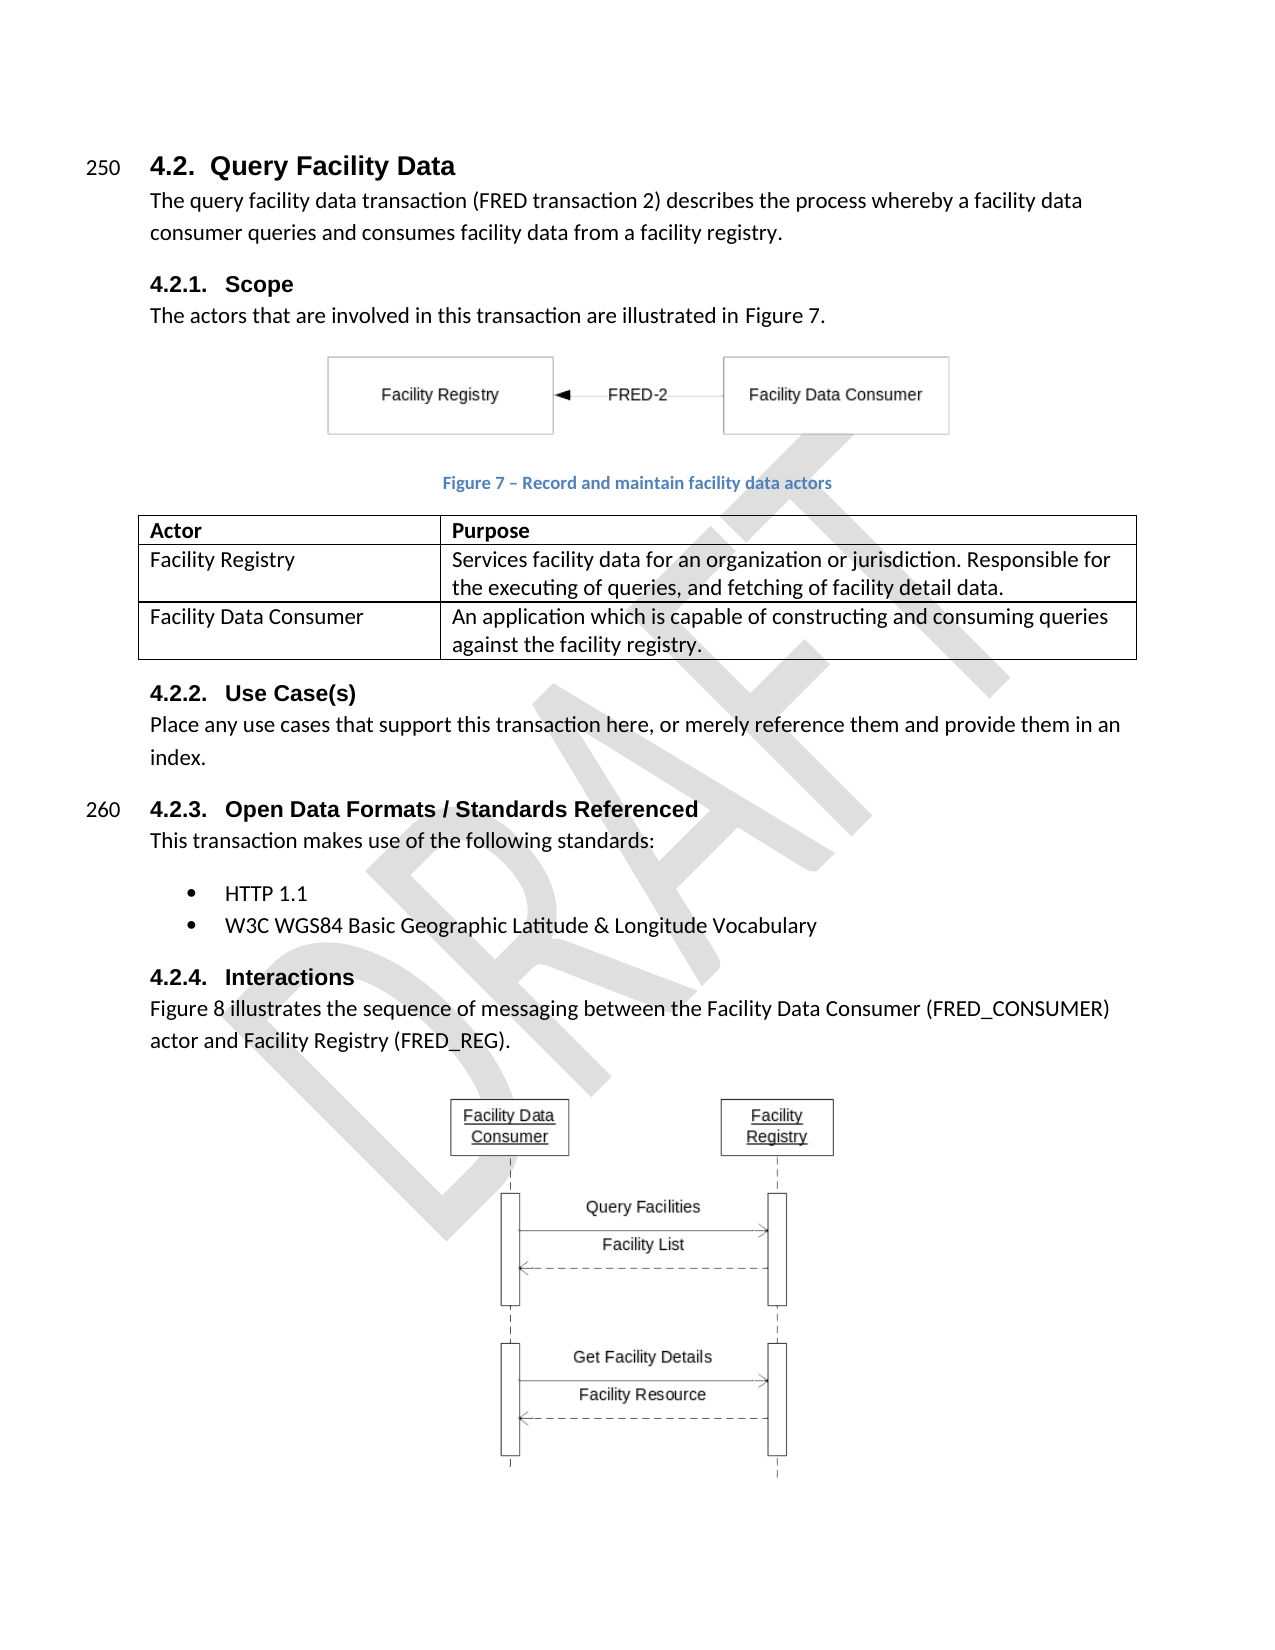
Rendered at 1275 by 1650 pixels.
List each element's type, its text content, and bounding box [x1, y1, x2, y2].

table_cell Services facility data for an organization or jurisdiction. Responsible for the executing of queries, and fetching of facility detail data. [441, 545, 1136, 601]
subtitle Scope [150, 271, 1125, 297]
subtitle Open Data Formats / Standards Referenced [150, 796, 1125, 822]
table_header Actor [139, 516, 440, 544]
table_header Purpose [441, 516, 1136, 544]
subtitle Query Facility Data [150, 150, 1125, 181]
table_cell Facility Registry [139, 545, 440, 601]
text Place any use cases that support this transaction here, or merely reference them and provide them in an index. [150, 711, 1125, 771]
list HTTP 1.1 [187, 879, 1125, 907]
text The query facility data transaction (FRED transaction 2) describes the process whereby a facility data consumer queries and consumes facility data from a facility registry. [150, 186, 1125, 246]
list W3C WGS84 Basic Geographic Latitude & Longitude Vocabulary [187, 911, 1125, 939]
subtitle Use Case(s) [150, 680, 1125, 707]
table_cell An application which is capable of constructing and consuming queries against the facility registry. [441, 603, 1136, 658]
text This transaction makes use of the following standards: [150, 826, 1125, 854]
table_cell Facility Data Consumer [139, 603, 440, 658]
subtitle Interactions [150, 964, 1125, 991]
text Figure 7 – Record and maintain facility data actors [150, 472, 1125, 494]
